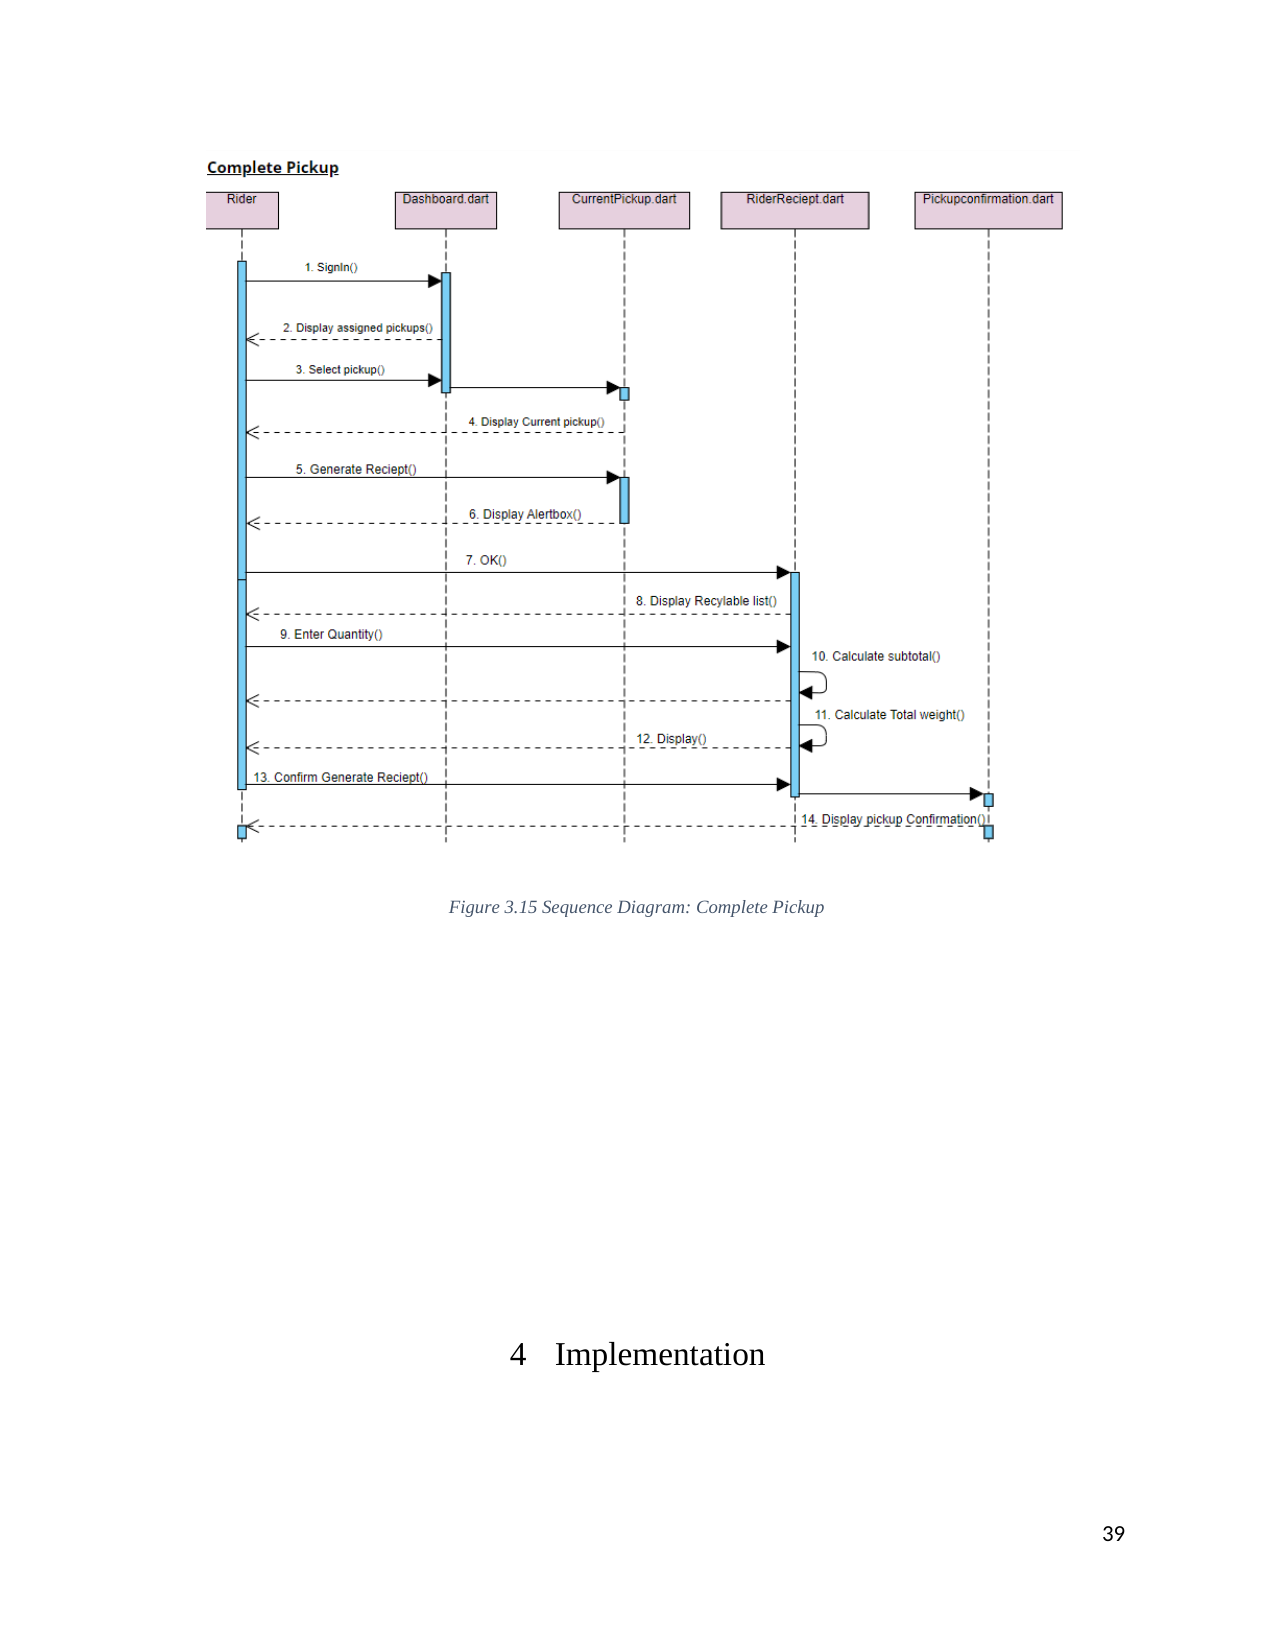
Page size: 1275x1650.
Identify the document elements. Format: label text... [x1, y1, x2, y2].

picture [206, 150, 1081, 880]
subtitle Implementation [150, 1334, 1125, 1372]
